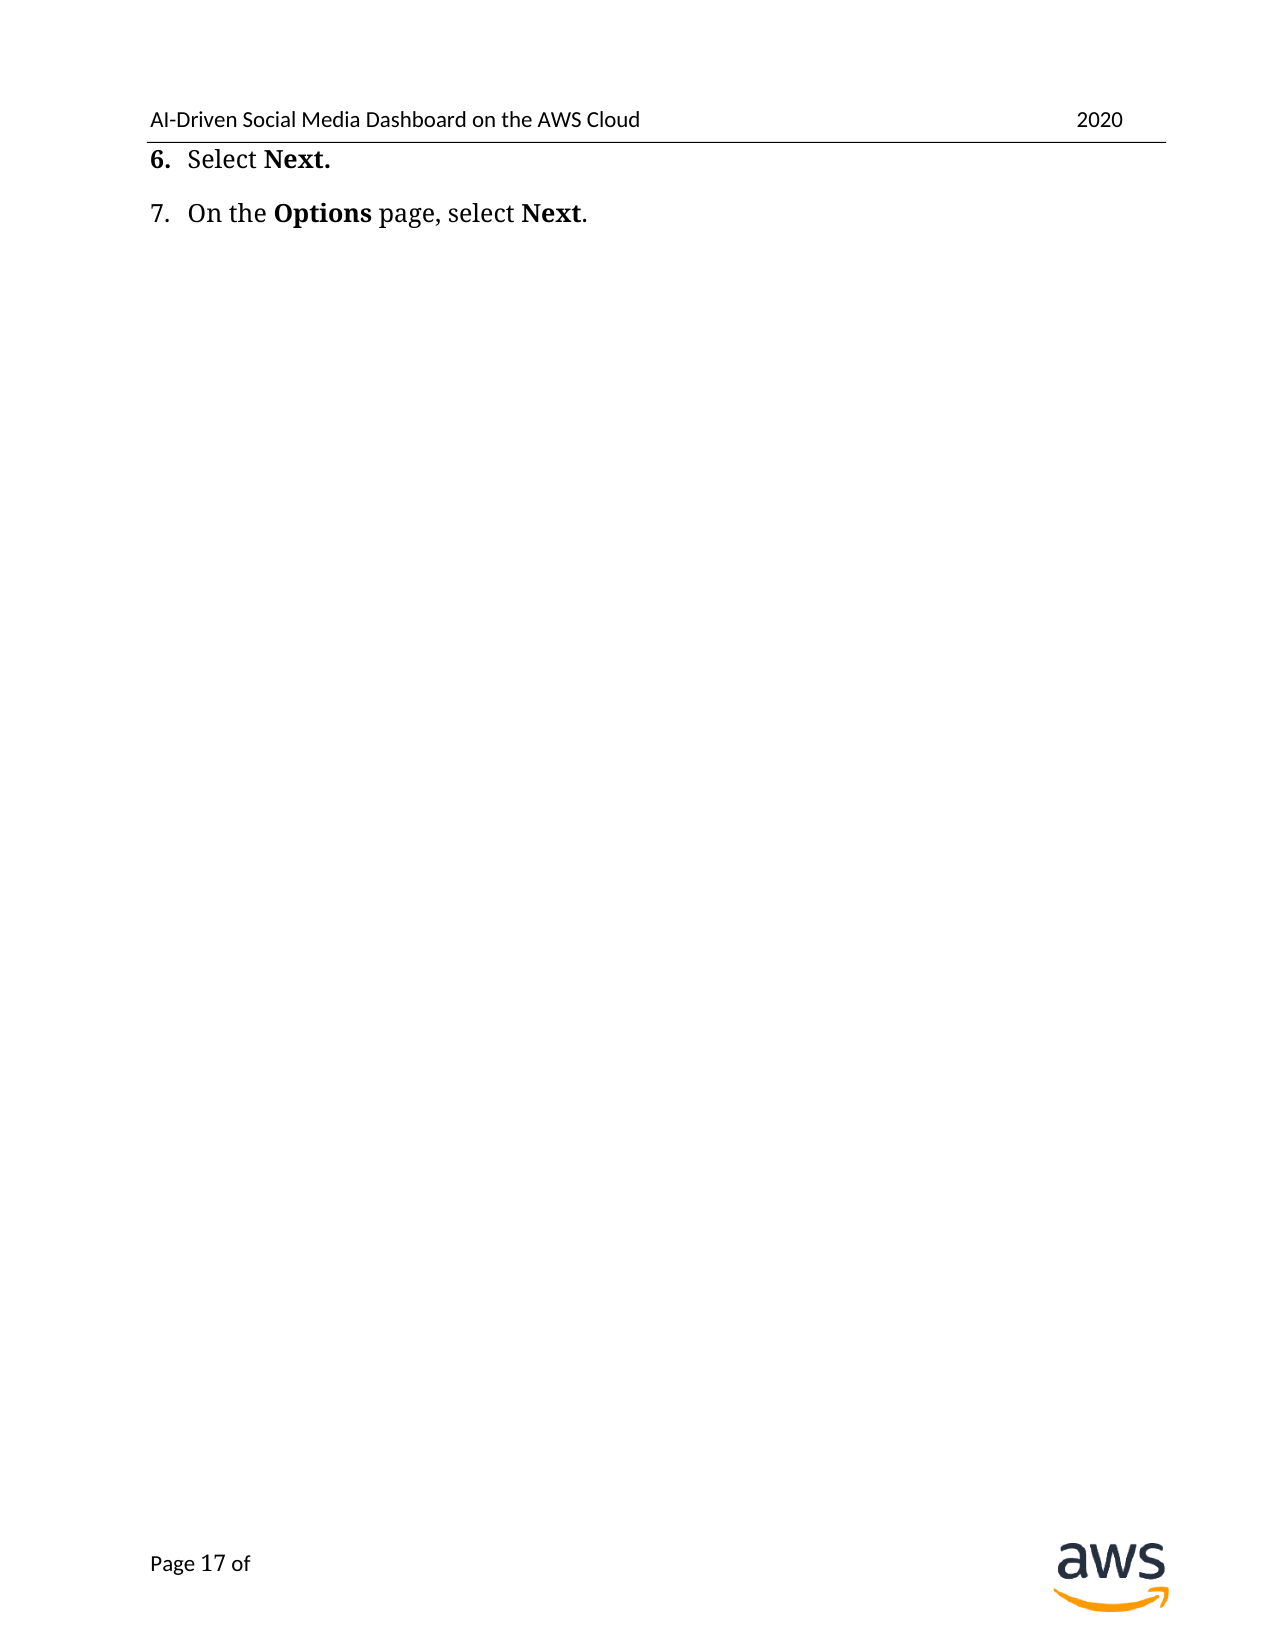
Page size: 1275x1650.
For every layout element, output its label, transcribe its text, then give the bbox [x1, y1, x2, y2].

list Select Next. [150, 142, 1235, 176]
picture [1053, 1543, 1169, 1612]
list On the Options page, select Next. [150, 195, 1235, 229]
